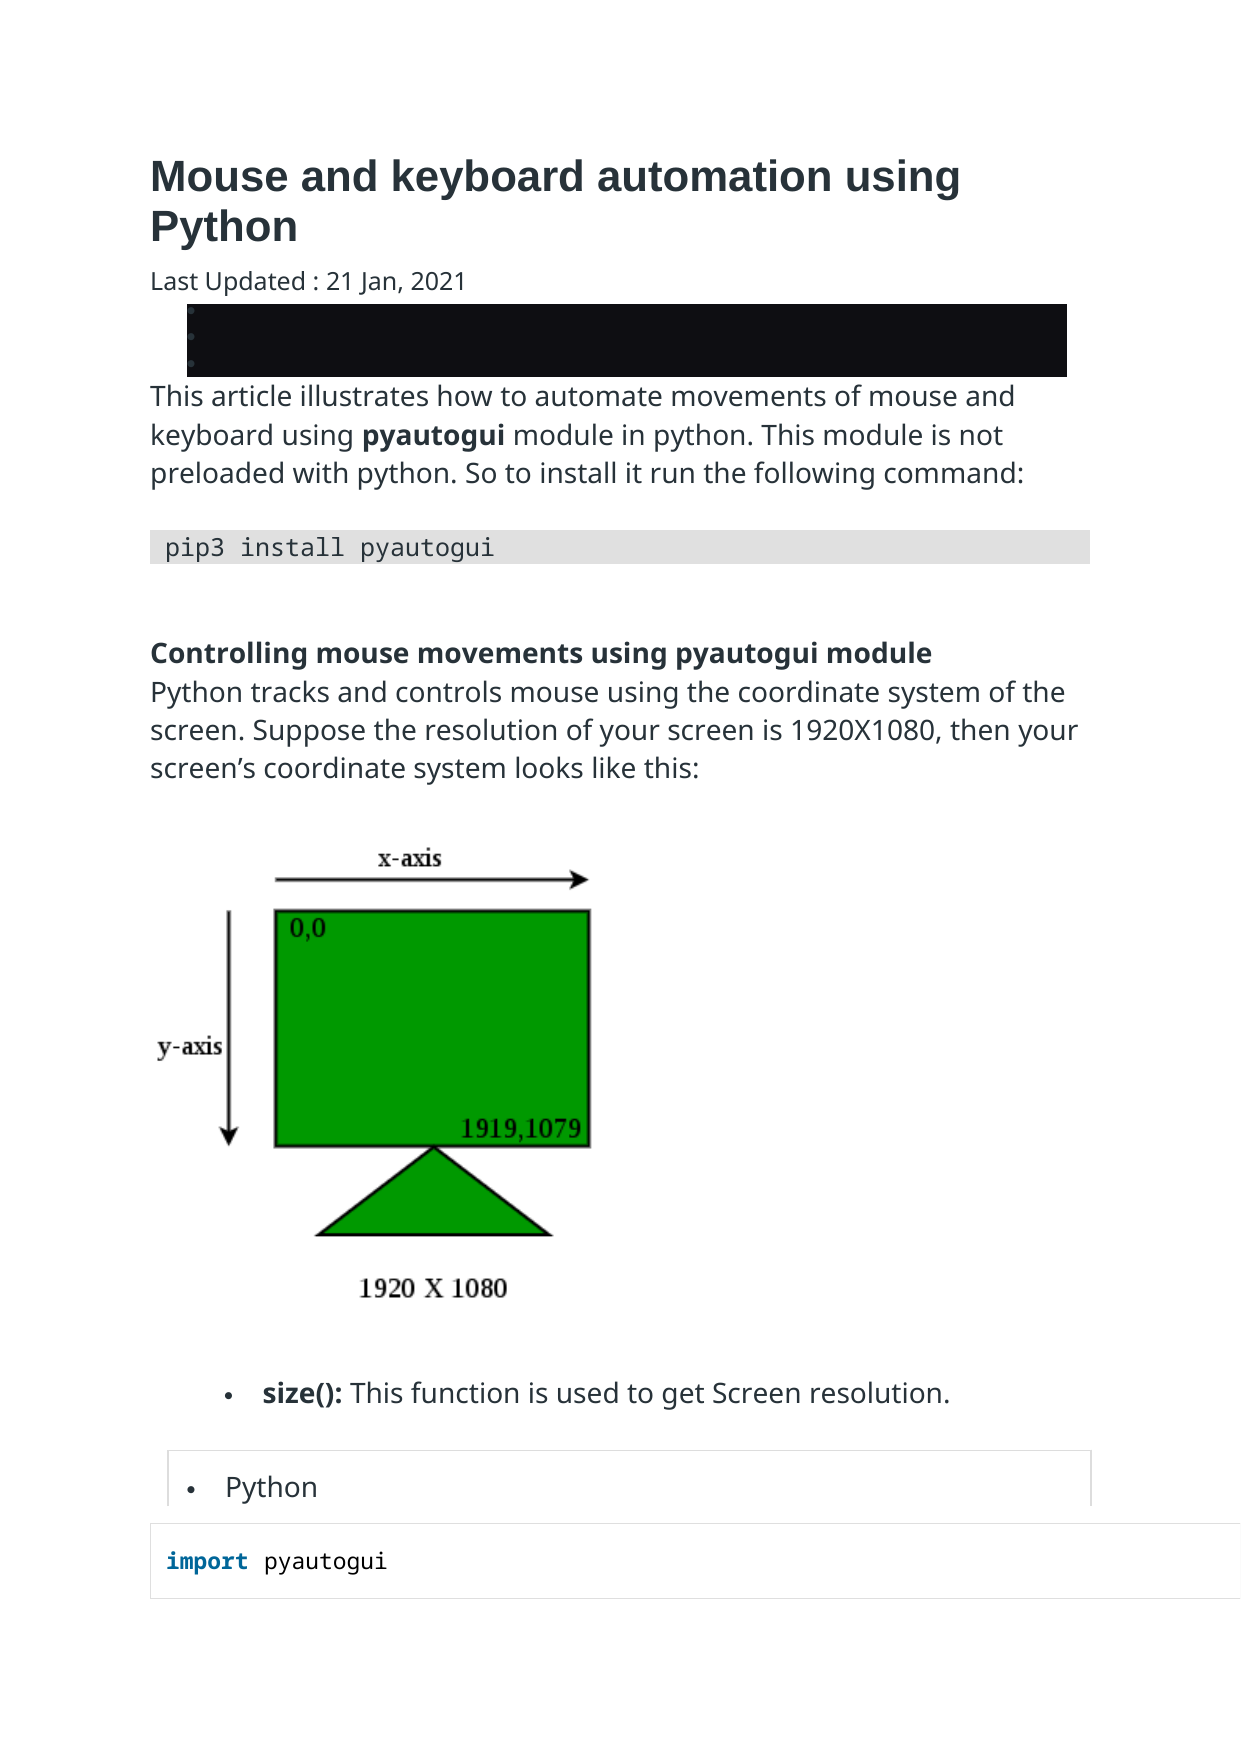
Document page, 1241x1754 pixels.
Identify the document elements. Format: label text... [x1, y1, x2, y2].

text Last Updated : 21 Jan, 2021 [150, 251, 1090, 297]
text Mouse and keyboard automation using Python [150, 150, 1090, 251]
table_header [151, 1524, 1240, 1598]
text pip3 install pyautogui [150, 530, 1090, 564]
text This article illustrates how to automate movements of mouse and keyboard using pyautogui module in python. This module is not preloaded with python. So to install it run the following command: [150, 377, 1090, 530]
list size(): This function is used to get Screen resolution. [225, 1373, 1090, 1449]
text Python tracks and controls mouse using the coordinate system of the screen. Suppose the resolution of your screen is 1920X1080, then your screen’s coordinate system looks like this: [150, 672, 1090, 825]
list Python [169, 1451, 1090, 1506]
text Controlling mouse movements using pyautogui module [150, 633, 1090, 672]
